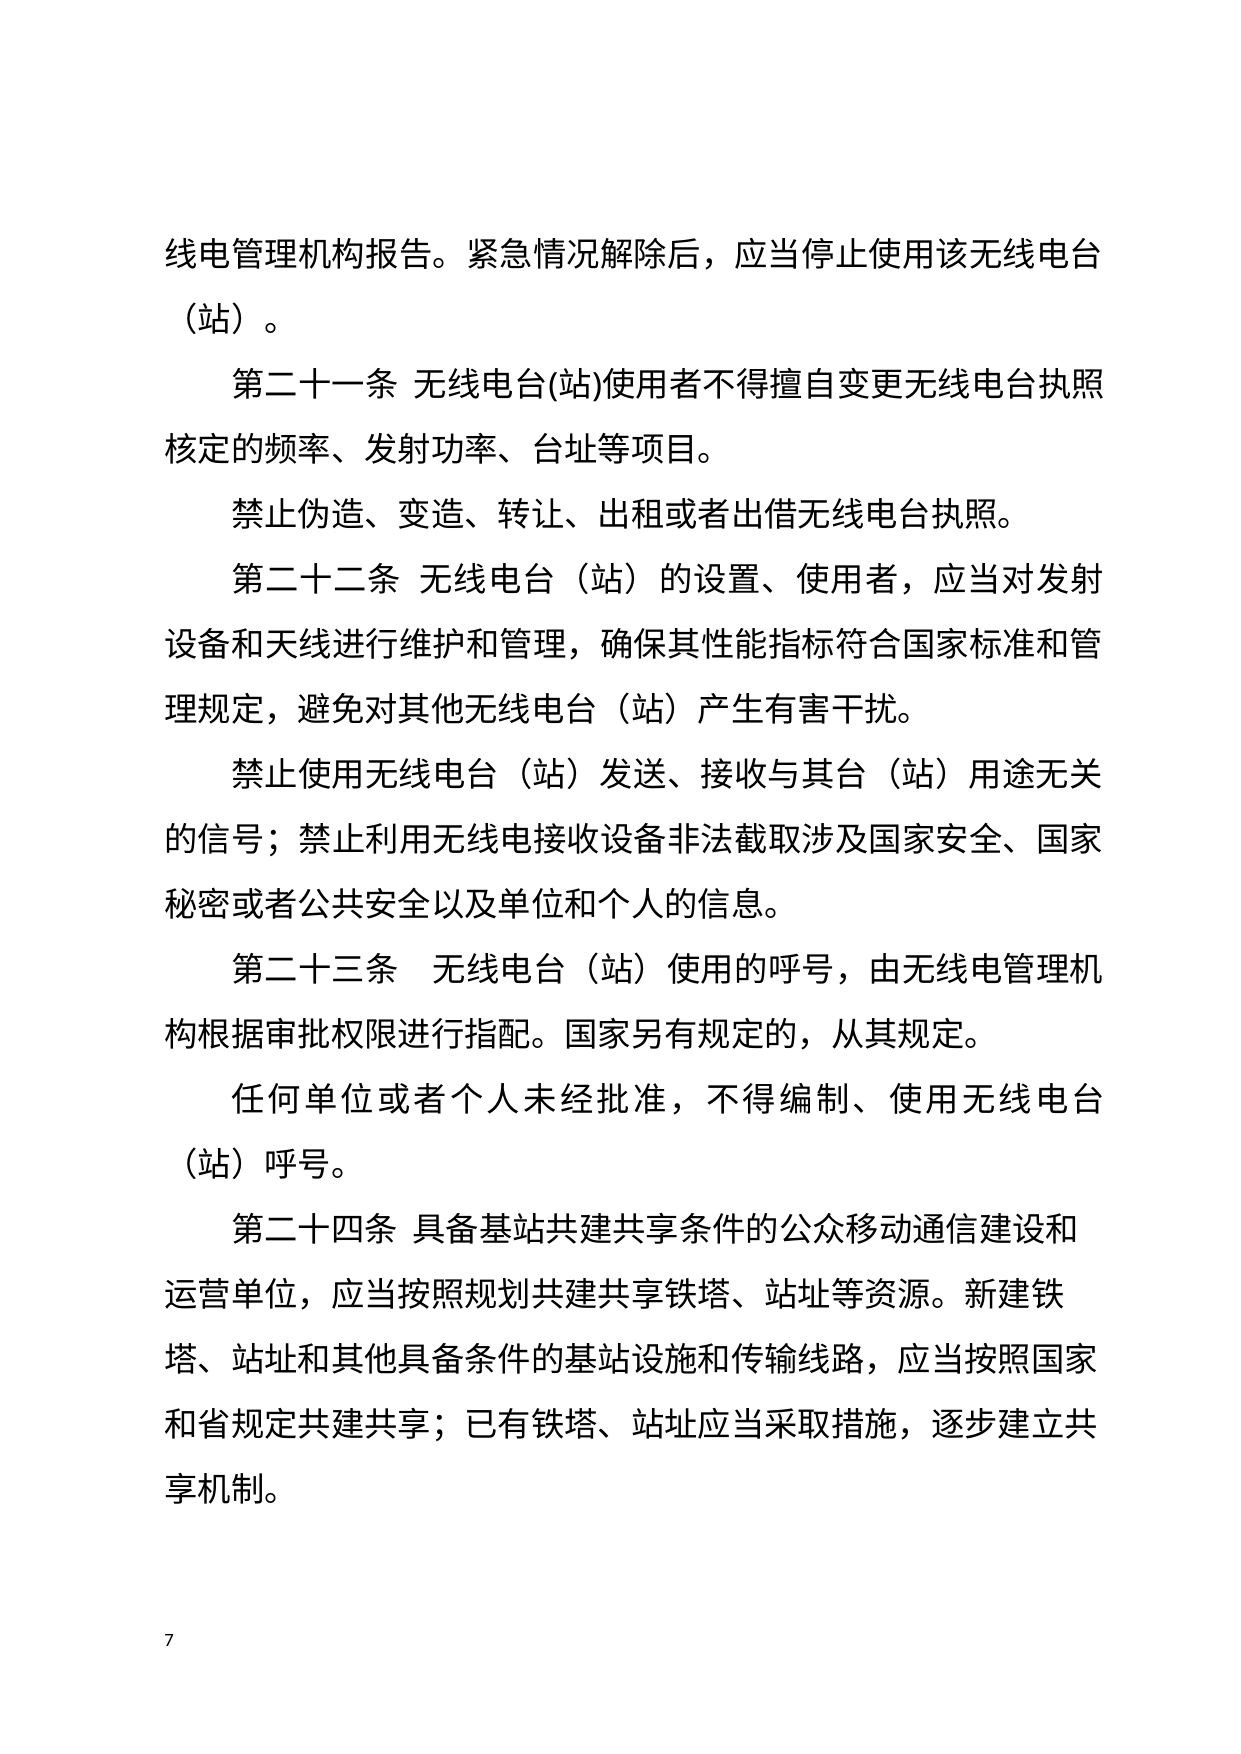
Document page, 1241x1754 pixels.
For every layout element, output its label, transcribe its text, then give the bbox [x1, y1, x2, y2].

text 任何单位或者个人未经批准，不得编制、使用无线电台（站）呼号。 [164, 1064, 1105, 1194]
text 第二十二条 无线电台（站）的设置、使用者，应当对发射设备和天线进行维护和管理，确保其性能指标符合国家标准和管理规定，避免对其他无线电台（站）产生有害干扰。 [164, 544, 1105, 739]
text 禁止伪造、变造、转让、出租或者出借无线电台执照。 [164, 479, 1105, 544]
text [164, 219, 1105, 349]
text 禁止使用无线电台（站）发送、接收与其台（站）用途无关的信号；禁止利用无线电接收设备非法截取涉及国家安全、国家秘密或者公共安全以及单位和个人的信息。 [164, 739, 1105, 934]
text 第二十一条 无线电台(站)使用者不得擅自变更无线电台执照核定的频率、发射功率、台址等项目。 [164, 349, 1105, 479]
text 第二十三条 无线电台（站）使用的呼号，由无线电管理机构根据审批权限进行指配。国家另有规定的，从其规定。 [164, 934, 1105, 1064]
text 第二十四条 具备基站共建共享条件的公众移动通信建设和运营单位，应当按照规划共建共享铁塔、站址等资源。新建铁塔、站址和其他具备条件的基站设施和传输线路，应当按照国家和省规定共建共享；已有铁塔、站址应当采取措施，逐步建立共享机制。 [164, 1194, 1105, 1519]
